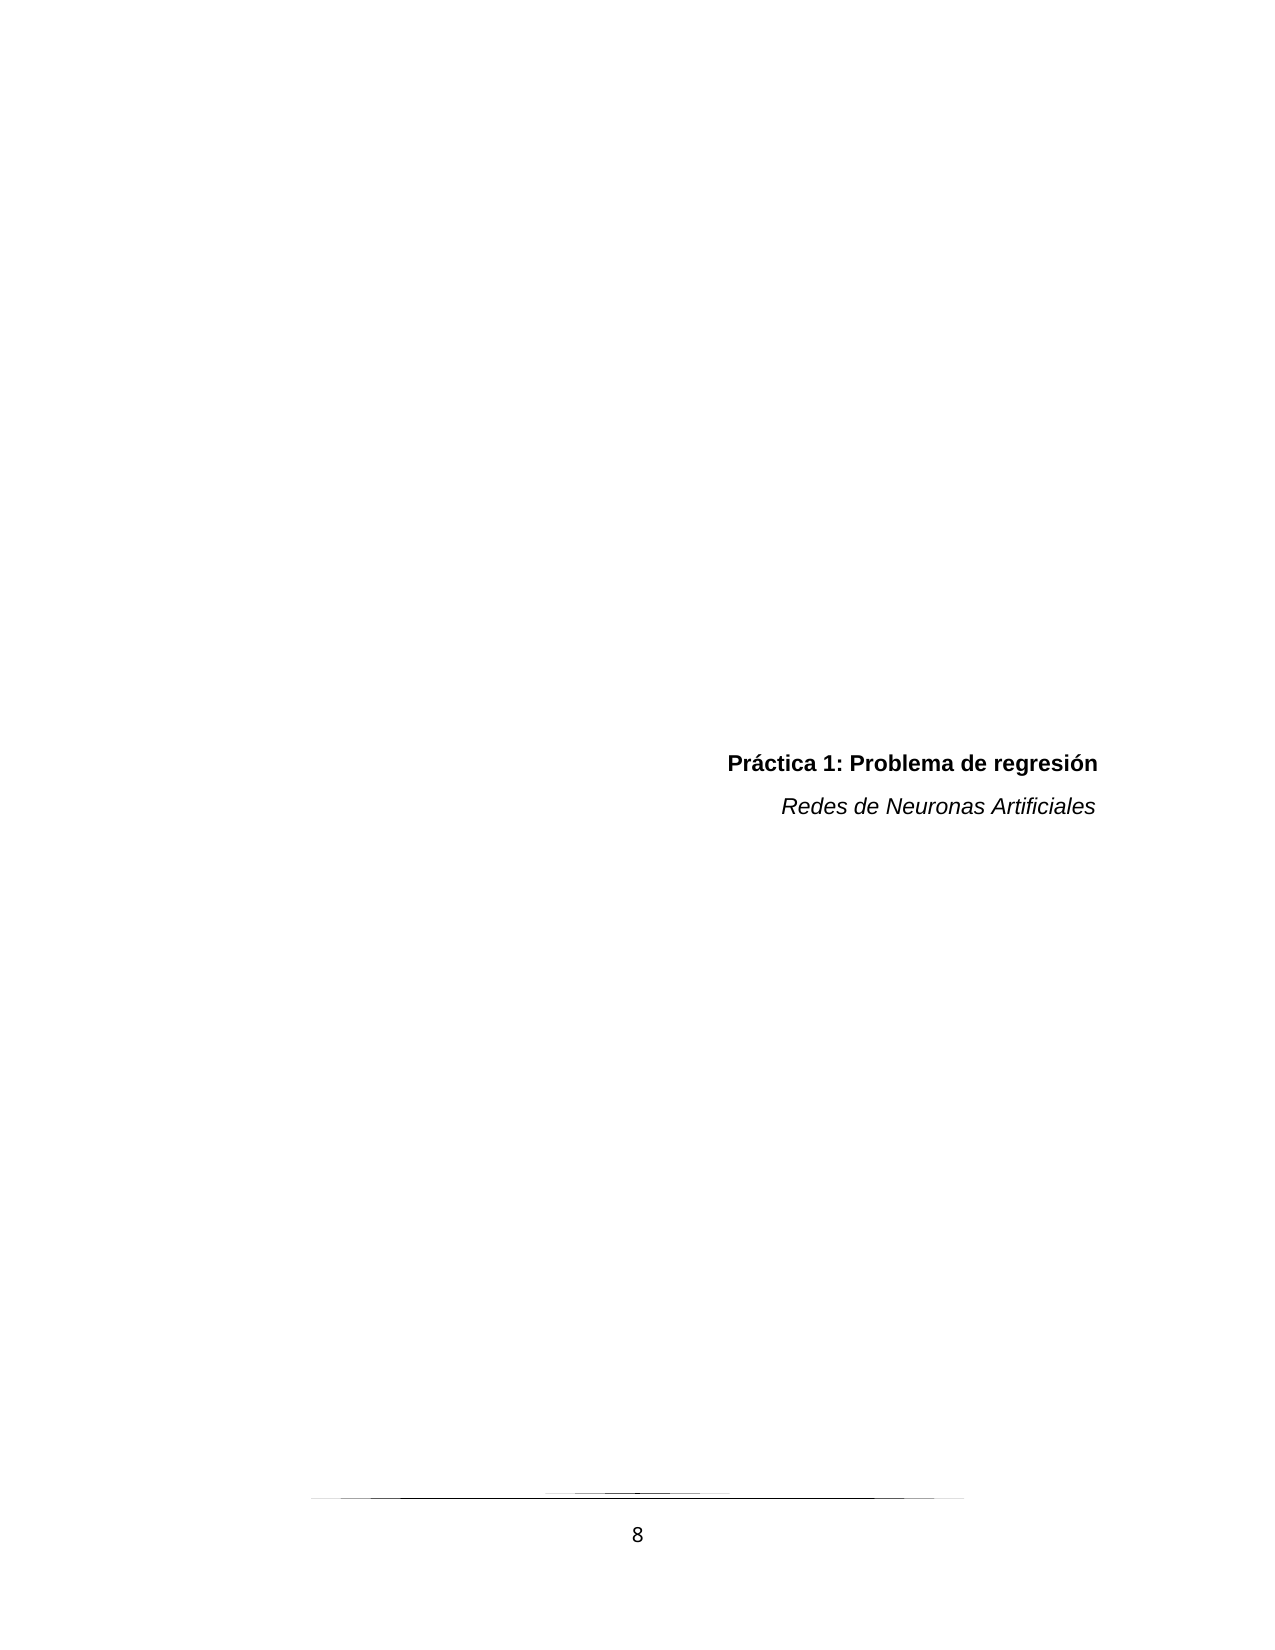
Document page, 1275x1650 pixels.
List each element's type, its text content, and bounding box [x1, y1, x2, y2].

text Práctica 1: Problema de regresión [177, 750, 1098, 776]
text Redes de Neuronas Artificiales [177, 793, 1098, 819]
